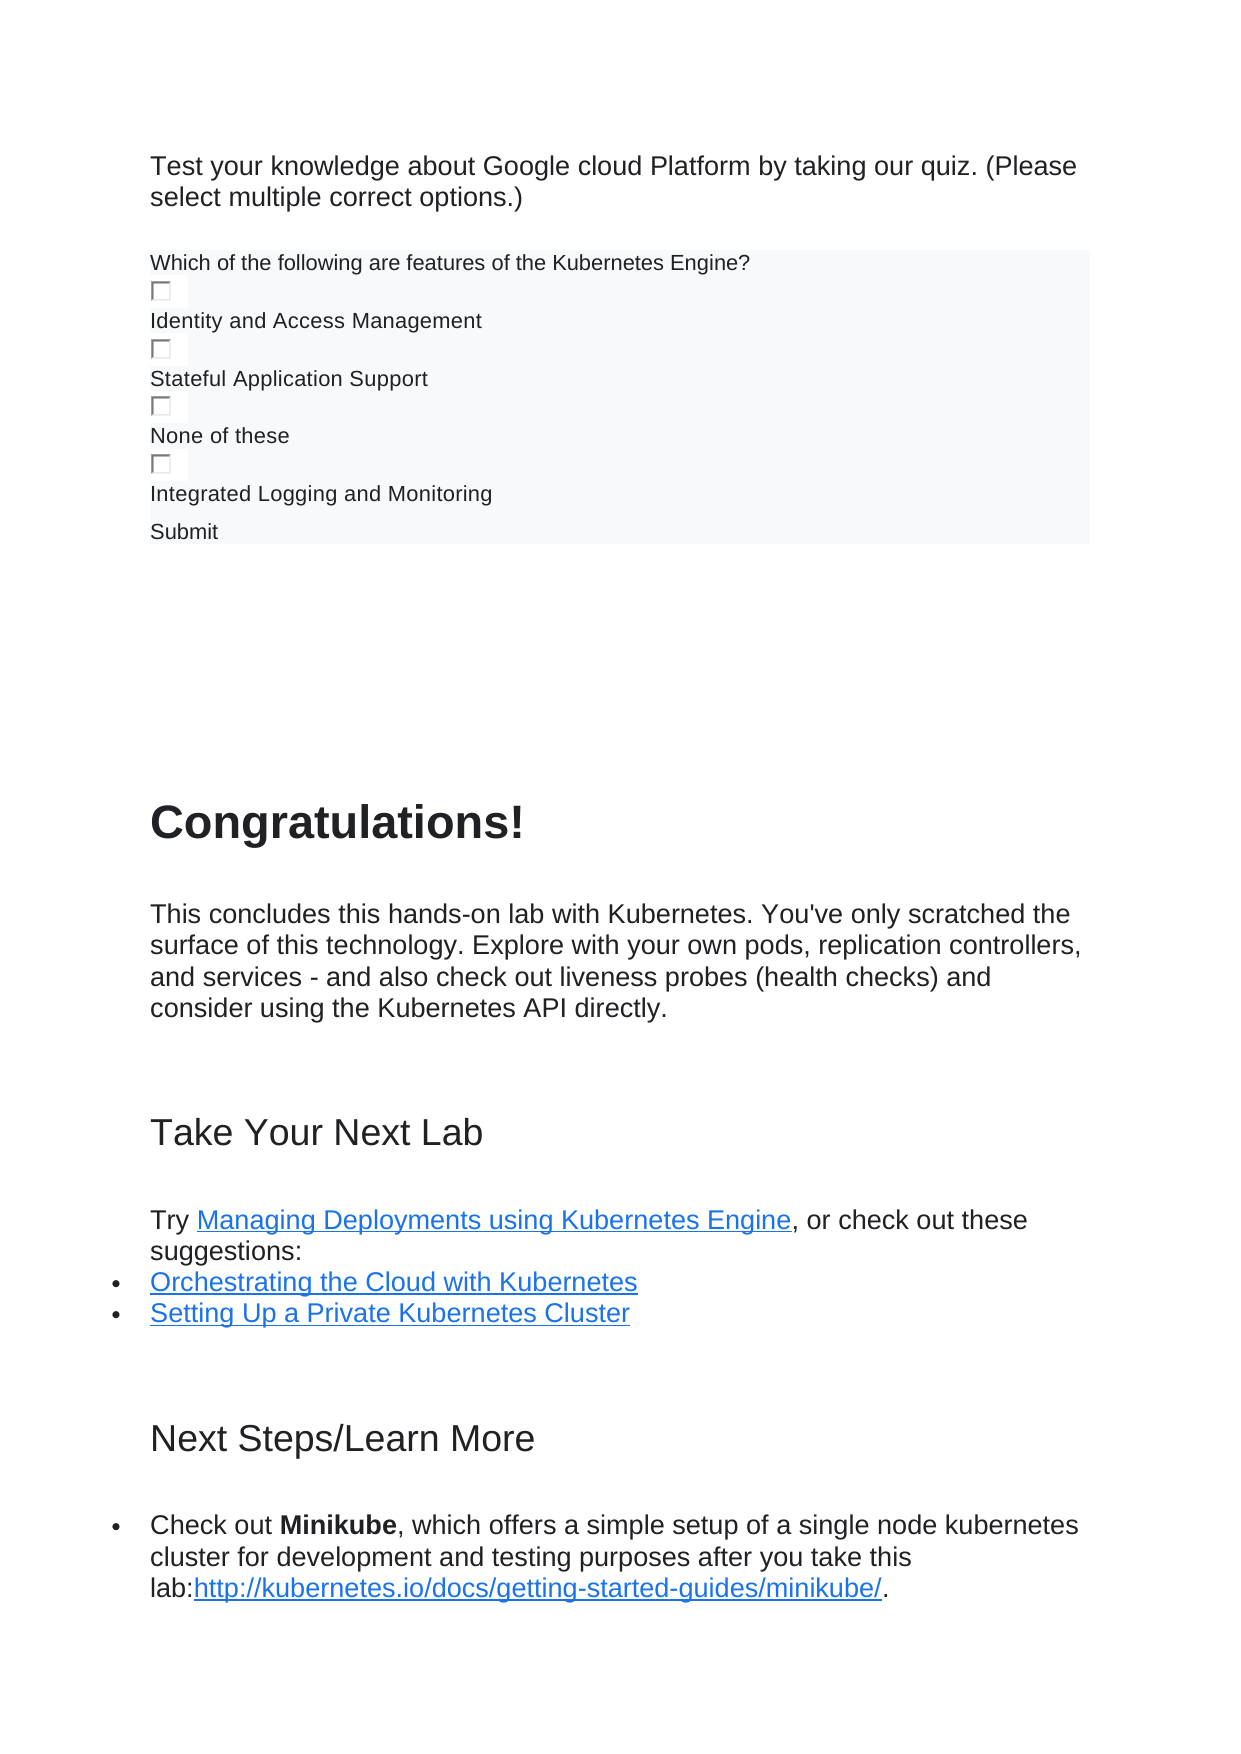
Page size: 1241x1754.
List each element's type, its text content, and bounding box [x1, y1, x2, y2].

text Submit [150, 519, 1090, 544]
text This concludes this hands-on lab with Kubernetes. You've only scratched the surface of this technology. Explore with your own pods, replication controllers, and services - and also check out liveness probes (health checks) and consider using the Kubernetes API directly. [150, 898, 1090, 1023]
text None of these [150, 423, 1090, 449]
list Setting Up a Private Kubernetes Cluster [112, 1297, 1090, 1329]
text Stateful Application Support [150, 366, 1090, 391]
text Take Your Next Lab [150, 1111, 1090, 1154]
text Next Steps/Learn More [150, 1416, 1090, 1459]
text Congratulations! [150, 794, 1090, 848]
list Check out Minikube, which offers a simple setup of a single node kubernetes cluster for development and testing purposes after you take this lab:http://kubernetes.io/docs/getting-started-guides/minikube/. [112, 1509, 1090, 1603]
text Test your knowledge about Google cloud Platform by taking our quiz. (Please select multiple correct options.) [150, 150, 1090, 212]
text Integrated Logging and Monitoring [150, 481, 1090, 506]
text Which of the following are features of the Kubernetes Engine? [150, 250, 1090, 275]
list Orchestrating the Cloud with Kubernetes [112, 1266, 1090, 1297]
text Try Managing Deployments using Kubernetes Engine, or check out these suggestions: [150, 1204, 1090, 1266]
text Identity and Access Management [150, 308, 1090, 333]
